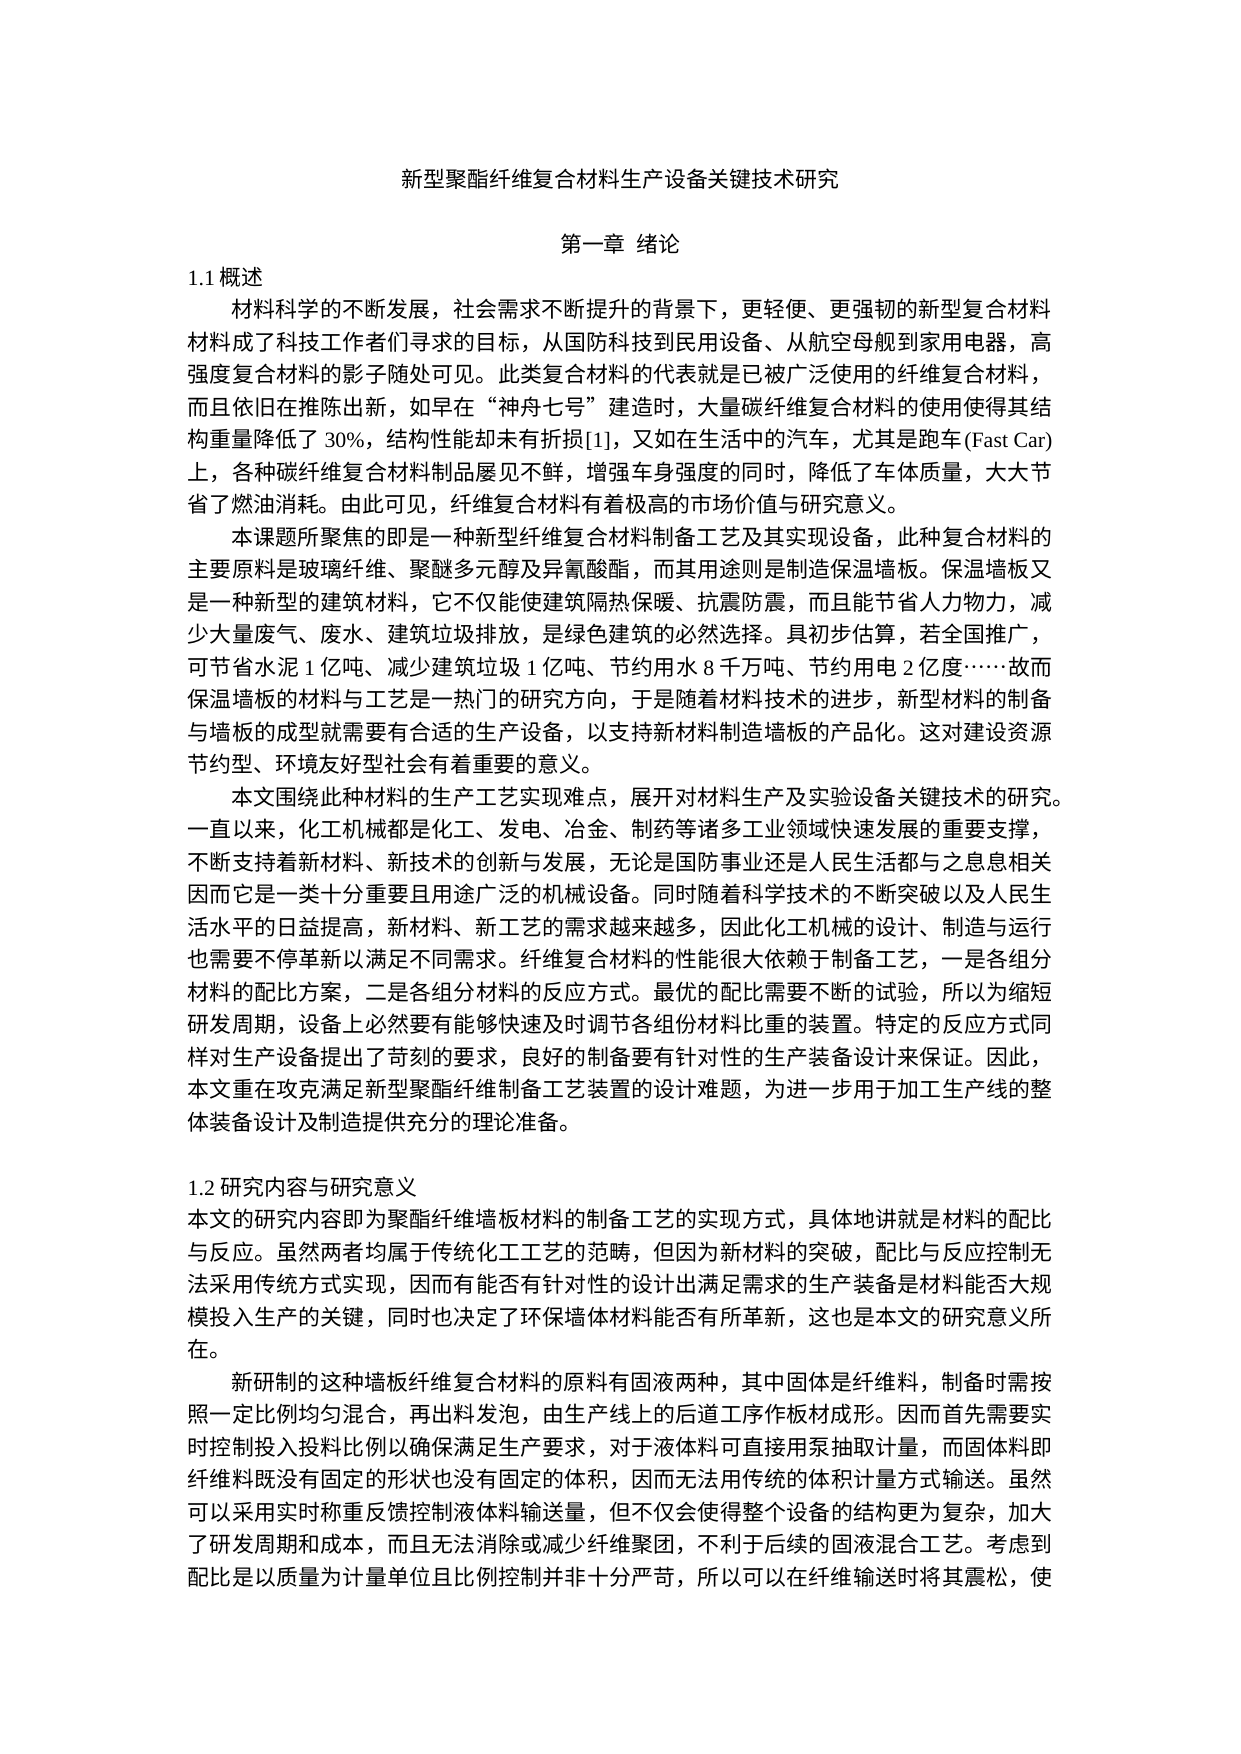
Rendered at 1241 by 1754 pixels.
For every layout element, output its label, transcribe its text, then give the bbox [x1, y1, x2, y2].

text 本文围绕此种材料的生产工艺实现难点，展开对材料生产及实验设备关键技术的研究。一直以来，化工机械都是化工、发电、冶金、制药等诸多工业领域快速发展的重要支撑，不断支持着新材料、新技术的创新与发展，无论是国防事业还是人民生活都与之息息相关，因而它是一类十分重要且用途广泛的机械设备。同时随着科学技术的不断突破以及人民生活水平的日益提高，新材料、新工艺的需求越来越多，因此化工机械的设计、制造与运行也需要不停革新以满足不同需求。纤维复合材料的性能很大依赖于制备工艺，一是各组分材料的配比方案，二是各组分材料的反应方式。最优的配比需要不断的试验，所以为缩短研发周期，设备上必然要有能够快速及时调节各组份材料比重的装置。特定的反应方式同样对生产设备提出了苛刻的要求，良好的制备要有针对性的生产装备设计来保证。因此，本文重在攻克满足新型聚酯纤维制备工艺装置的设计难题，为进一步用于加工生产线的整体装备设计及制造提供充分的理论准备。 [187, 779, 1053, 1137]
text 本文的研究内容即为聚酯纤维墙板材料的制备工艺的实现方式，具体地讲就是材料的配比与反应。虽然两者均属于传统化工工艺的范畴，但因为新材料的突破，配比与反应控制无法采用传统方式实现，因而有能否有针对性的设计出满足需求的生产装备是材料能否大规模投入生产的关键，同时也决定了环保墙体材料能否有所革新，这也是本文的研究意义所在。 [187, 1202, 1053, 1364]
text 材料科学的不断发展，社会需求不断提升的背景下，更轻便、更强韧的新型复合材料材料成了科技工作者们寻求的目标，从国防科技到民用设备、从航空母舰到家用电器，高强度复合材料的影子随处可见。此类复合材料的代表就是已被广泛使用的纤维复合材料，而且依旧在推陈出新，如早在“神舟七号”建造时，大量碳纤维复合材料的使用使得其结构重量降低了30%，结构性能却未有折损[1]，又如在生活中的汽车，尤其是跑车(Fast Car)上，各种碳纤维复合材料制品屡见不鲜，增强车身强度的同时，降低了车体质量，大大节省了燃油消耗。由此可见，纤维复合材料有着极高的市场价值与研究意义。 [187, 292, 1053, 519]
text 本课题所聚焦的即是一种新型纤维复合材料制备工艺及其实现设备，此种复合材料的主要原料是玻璃纤维、聚醚多元醇及异氰酸酯，而其用途则是制造保温墙板。保温墙板又是一种新型的建筑材料，它不仅能使建筑隔热保暖、抗震防震，而且能节省人力物力，减少大量废气、废水、建筑垃圾排放，是绿色建筑的必然选择。具初步估算，若全国推广，可节省水泥1亿吨、减少建筑垃圾1亿吨、节约用水8千万吨、节约用电2亿度……故而保温墙板的材料与工艺是一热门的研究方向，于是随着材料技术的进步，新型材料的制备与墙板的成型就需要有合适的生产设备，以支持新材料制造墙板的产品化。这对建设资源节约型、环境友好型社会有着重要的意义。 [187, 519, 1053, 779]
text 新型聚酯纤维复合材料生产设备关键技术研究 [187, 162, 1053, 194]
text 1.1概述 [187, 259, 1053, 292]
list 绪论 [187, 227, 1053, 259]
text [187, 1364, 1053, 1592]
text 1.2 研究内容与研究意义 [187, 1169, 1053, 1202]
